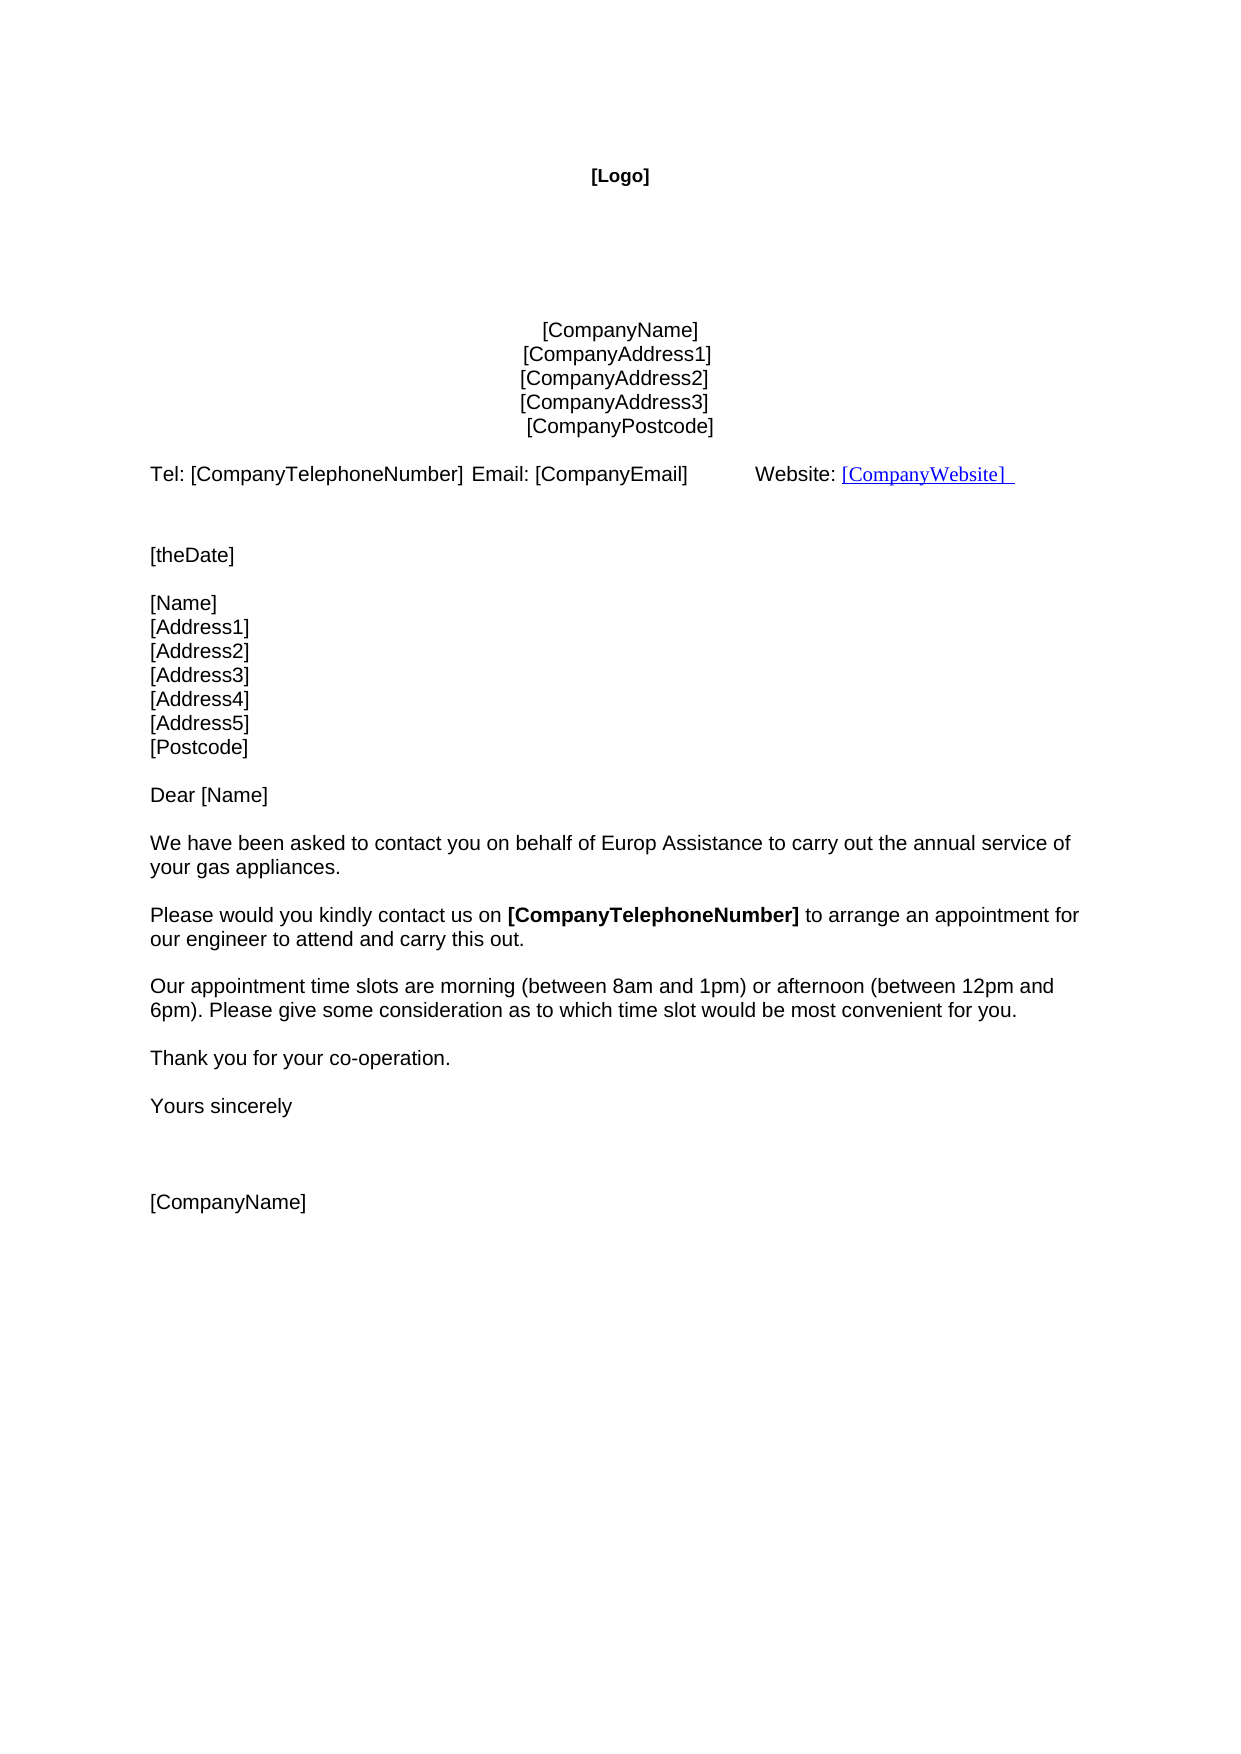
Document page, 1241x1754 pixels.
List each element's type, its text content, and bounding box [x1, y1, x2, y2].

text [Name] [150, 591, 1090, 615]
text [Postcode] [150, 734, 1090, 758]
text Our appointment time slots are morning (between 8am and 1pm) or afternoon (between 12pm and 6pm). Please give some consideration as to which time slot would be most convenient for you. [150, 974, 1090, 1022]
table_header [Logo] [436, 49, 804, 301]
text [Address3] [150, 663, 1090, 687]
text [theDate] [150, 543, 1090, 567]
text [CompanyName] [150, 318, 1090, 342]
text [CompanyAddress1] [CompanyAddress2] [CompanyAddress3] [CompanyPostcode] [150, 342, 1090, 438]
text [Address5] [150, 711, 1090, 734]
text [Address2] [150, 639, 1090, 663]
text [CompanyName] [150, 1190, 1090, 1214]
text [Address1] [150, 615, 1090, 639]
text Dear [Name] [150, 782, 1090, 806]
text We have been asked to contact you on behalf of Europ Assistance to carry out the annual service of your gas appliances. [150, 831, 1090, 878]
text Yours sincerely [150, 1094, 1090, 1118]
text [Address4] [150, 687, 1090, 711]
text Please would you kindly contact us on [CompanyTelephoneNumber] to arrange an appointment for our engineer to attend and carry this out. [150, 902, 1090, 950]
text Thank you for your co-operation. [150, 1046, 1090, 1070]
text Tel: [CompanyTelephoneNumber] Email: [CompanyEmail] Website: [CompanyWebsite] [150, 462, 1090, 486]
